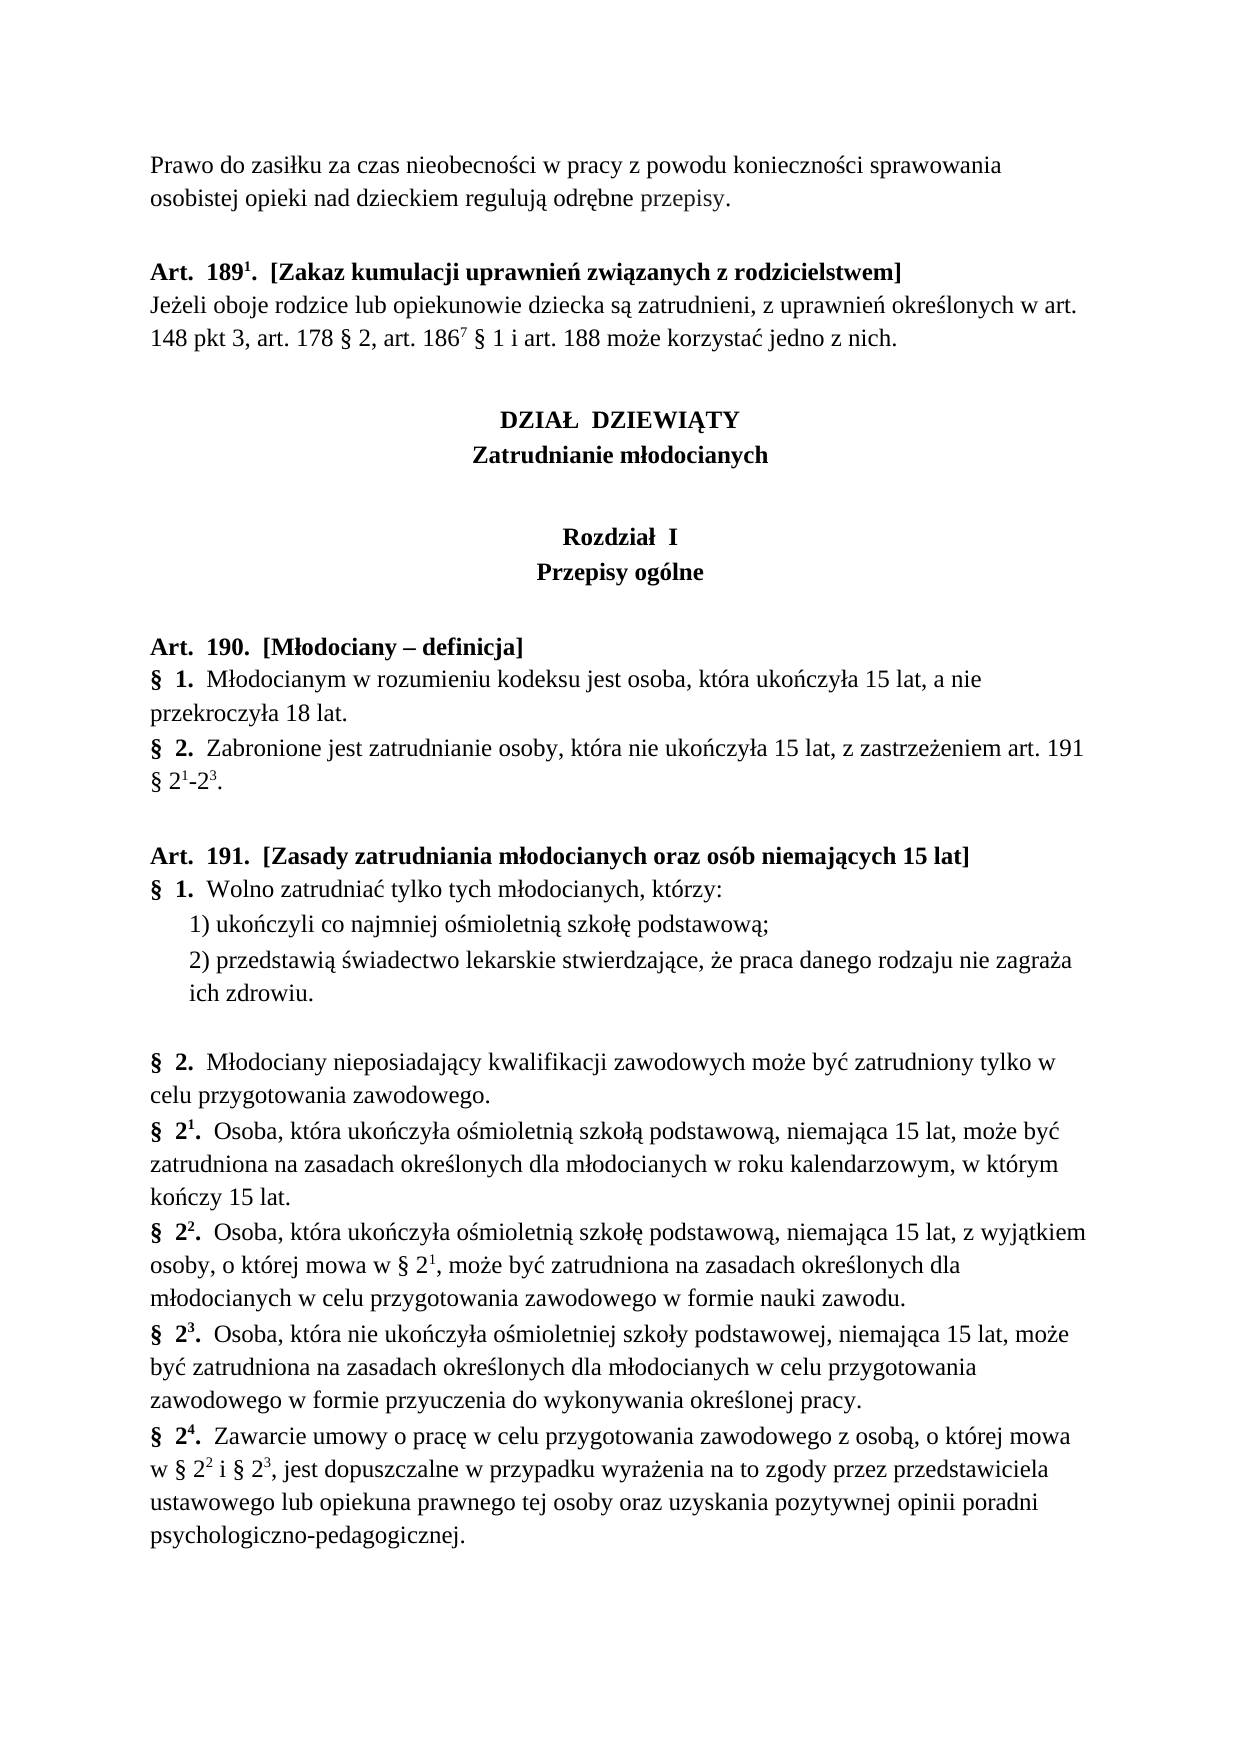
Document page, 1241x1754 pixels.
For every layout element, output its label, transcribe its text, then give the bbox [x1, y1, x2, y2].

text Przepisy ogólne [150, 557, 1090, 586]
text Prawo do zasiłku za czas nieobecności w pracy z powodu konieczności sprawowania osobistej opieki nad dzieckiem regulują odrębne przepisy. [150, 150, 1090, 212]
text Art. 1891. [Zakaz kumulacji uprawnień związanych z rodzicielstwem] [150, 257, 1090, 286]
text § 2. Zabronione jest zatrudnianie osoby, która nie ukończyła 15 lat, z zastrzeżeniem art. 191 § 21-23. [150, 733, 1090, 795]
text § 1. Młodocianym w rozumieniu kodeksu jest osoba, która ukończyła 15 lat, a nie przekroczyła 18 lat. [150, 664, 1090, 726]
text Art. 191. [Zasady zatrudniania młodocianych oraz osób niemających 15 lat] [150, 841, 1090, 869]
text Zatrudnianie młodocianych [150, 440, 1090, 469]
text § 24. Zawarcie umowy o pracę w celu przygotowania zawodowego z osobą, o której mowa w § 22 i § 23, jest dopuszczalne w przypadku wyrażenia na to zgody przez przedstawiciela ustawowego lub opiekuna prawnego tej osoby oraz uzyskania pozytywnej opinii poradni psychologiczno-pedagogicznej. [150, 1421, 1090, 1549]
text DZIAŁ DZIEWIĄTY [150, 405, 1090, 433]
text Rozdział I [150, 522, 1090, 550]
text 1) ukończyli co najmniej ośmioletnią szkołę podstawową; [189, 909, 1090, 938]
text Jeżeli oboje rodzice lub opiekunowie dziecka są zatrudnieni, z uprawnień określonych w art. 148 pkt 3, art. 178 § 2, art. 1867 § 1 i art. 188 może korzystać jedno z nich. [150, 290, 1090, 352]
text § 2. Młodociany nieposiadający kwalifikacji zawodowych może być zatrudniony tylko w celu przygotowania zawodowego. [150, 1047, 1090, 1109]
text § 21. Osoba, która ukończyła ośmioletnią szkołą podstawową, niemająca 15 lat, może być zatrudniona na zasadach określonych dla młodocianych w roku kalendarzowym, w którym kończy 15 lat. [150, 1116, 1090, 1211]
text Art. 190. [Młodociany – definicja] [150, 632, 1090, 660]
text § 22. Osoba, która ukończyła ośmioletnią szkołę podstawową, niemająca 15 lat, z wyjątkiem osoby, o której mowa w § 21, może być zatrudniona na zasadach określonych dla młodocianych w celu przygotowania zawodowego w formie nauki zawodu. [150, 1217, 1090, 1312]
text § 1. Wolno zatrudniać tylko tych młodocianych, którzy: [150, 874, 1090, 902]
text 2) przedstawią świadectwo lekarskie stwierdzające, że praca danego rodzaju nie zagraża ich zdrowiu. [189, 945, 1090, 1007]
text § 23. Osoba, która nie ukończyła ośmioletniej szkoły podstawowej, niemająca 15 lat, może być zatrudniona na zasadach określonych dla młodocianych w celu przygotowania zawodowego w formie przyuczenia do wykonywania określonej pracy. [150, 1319, 1090, 1414]
